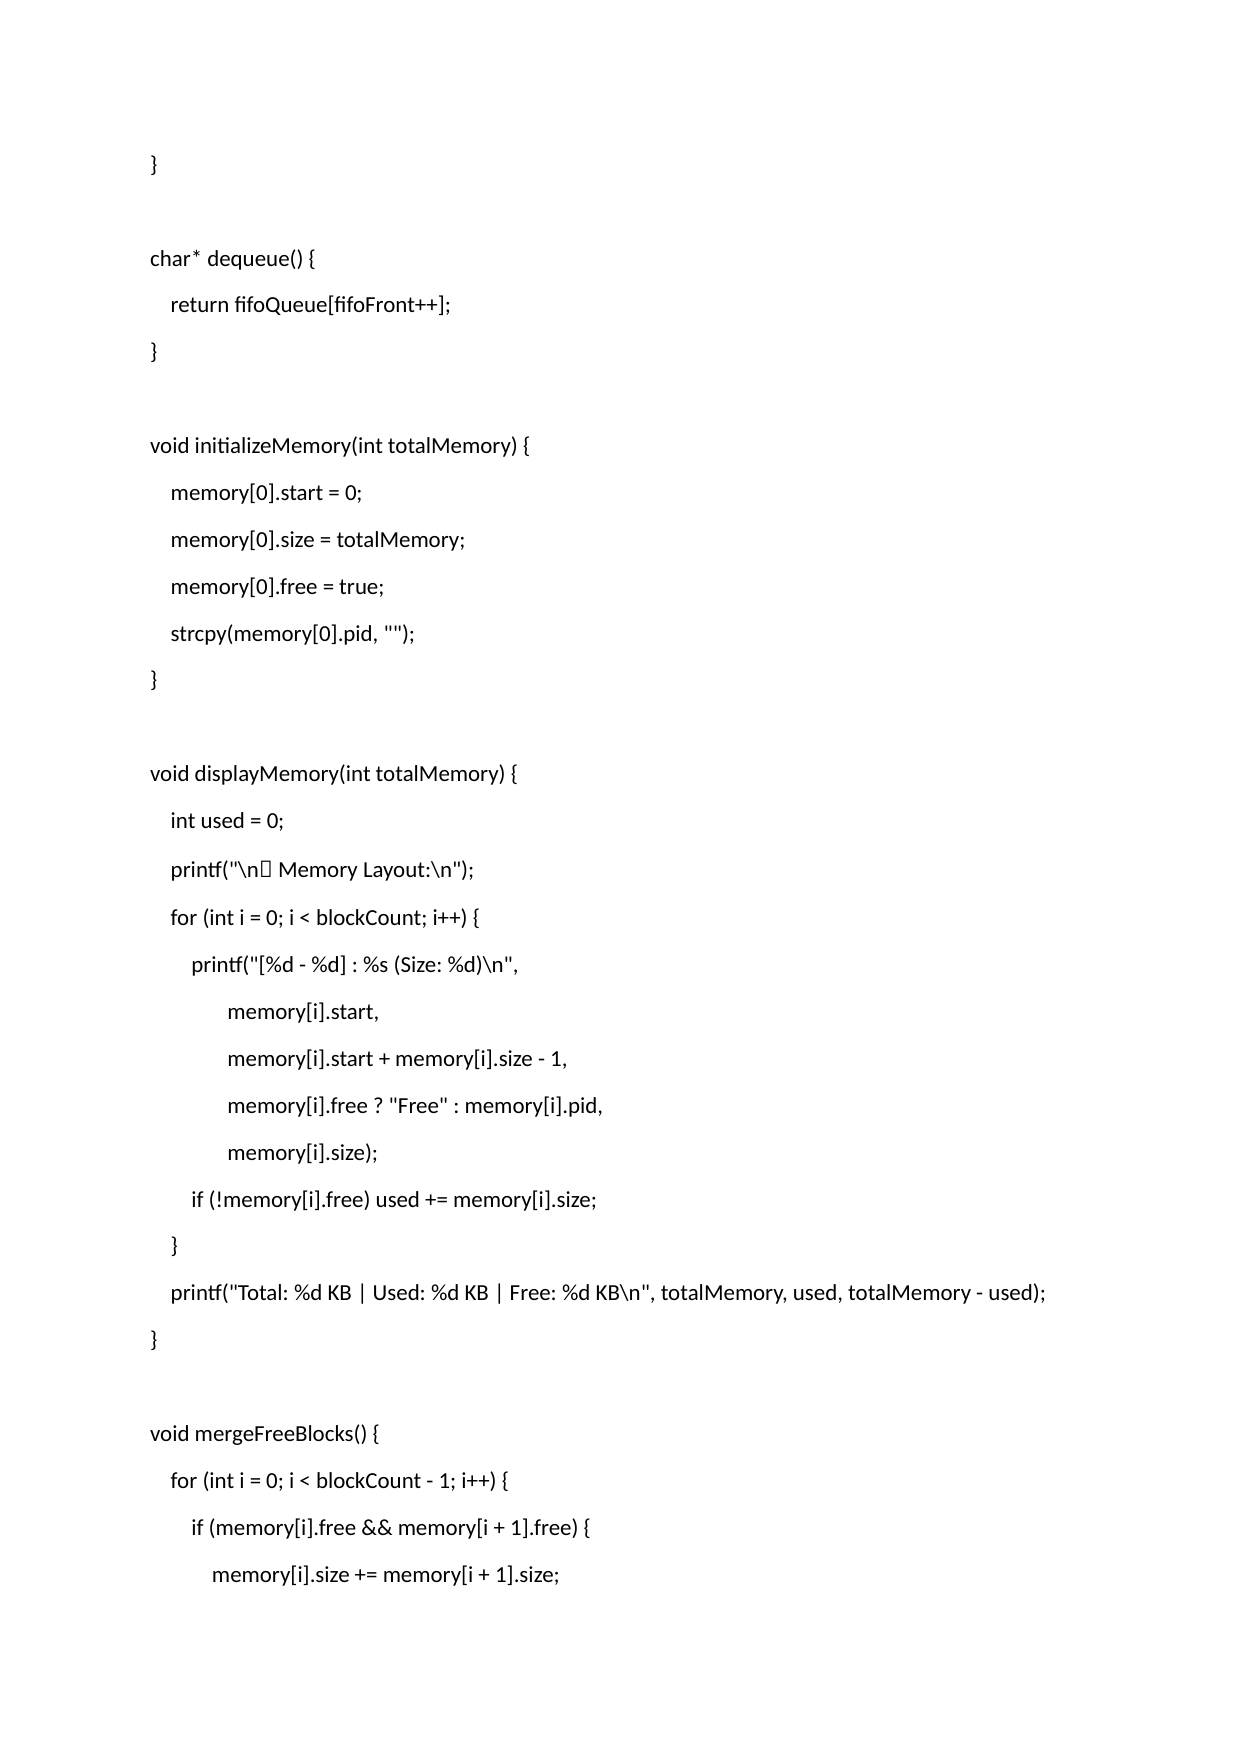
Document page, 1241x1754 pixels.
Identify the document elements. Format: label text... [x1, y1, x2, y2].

text } [150, 1325, 1090, 1353]
text } [150, 1232, 1090, 1260]
text memory[i].size); [150, 1138, 1090, 1166]
text memory[i].start + memory[i].size - 1, [150, 1044, 1090, 1072]
text void mergeFreeBlocks() { [150, 1419, 1090, 1447]
text memory[i].free ? "Free" : memory[i].pid, [150, 1091, 1090, 1119]
text strcpy(memory[0].pid, ""); [150, 619, 1090, 647]
text printf("\n🧠 Memory Layout:\n"); [150, 853, 1090, 884]
text } [150, 666, 1090, 694]
text memory[i].size += memory[i + 1].size; [150, 1560, 1090, 1588]
text for (int i = 0; i < blockCount - 1; i++) { [150, 1466, 1090, 1494]
text memory[0].start = 0; [150, 478, 1090, 506]
text memory[i].start, [150, 997, 1090, 1025]
text int used = 0; [150, 806, 1090, 834]
text char* dequeue() { [150, 244, 1090, 272]
text memory[0].size = totalMemory; [150, 525, 1090, 553]
text if (memory[i].free && memory[i + 1].free) { [150, 1513, 1090, 1541]
text void displayMemory(int totalMemory) { [150, 759, 1090, 787]
text memory[0].free = true; [150, 572, 1090, 600]
text } [150, 337, 1090, 366]
text printf("[%d - %d] : %s (Size: %d)\n", [150, 950, 1090, 978]
text return fifoQueue[fifoFront++]; [150, 291, 1090, 319]
text } [150, 150, 1090, 178]
text printf("Total: %d KB | Used: %d KB | Free: %d KB\n", totalMemory, used, totalMemory - used); [150, 1278, 1090, 1307]
text if (!memory[i].free) used += memory[i].size; [150, 1185, 1090, 1213]
text for (int i = 0; i < blockCount; i++) { [150, 903, 1090, 932]
text void initializeMemory(int totalMemory) { [150, 431, 1090, 459]
